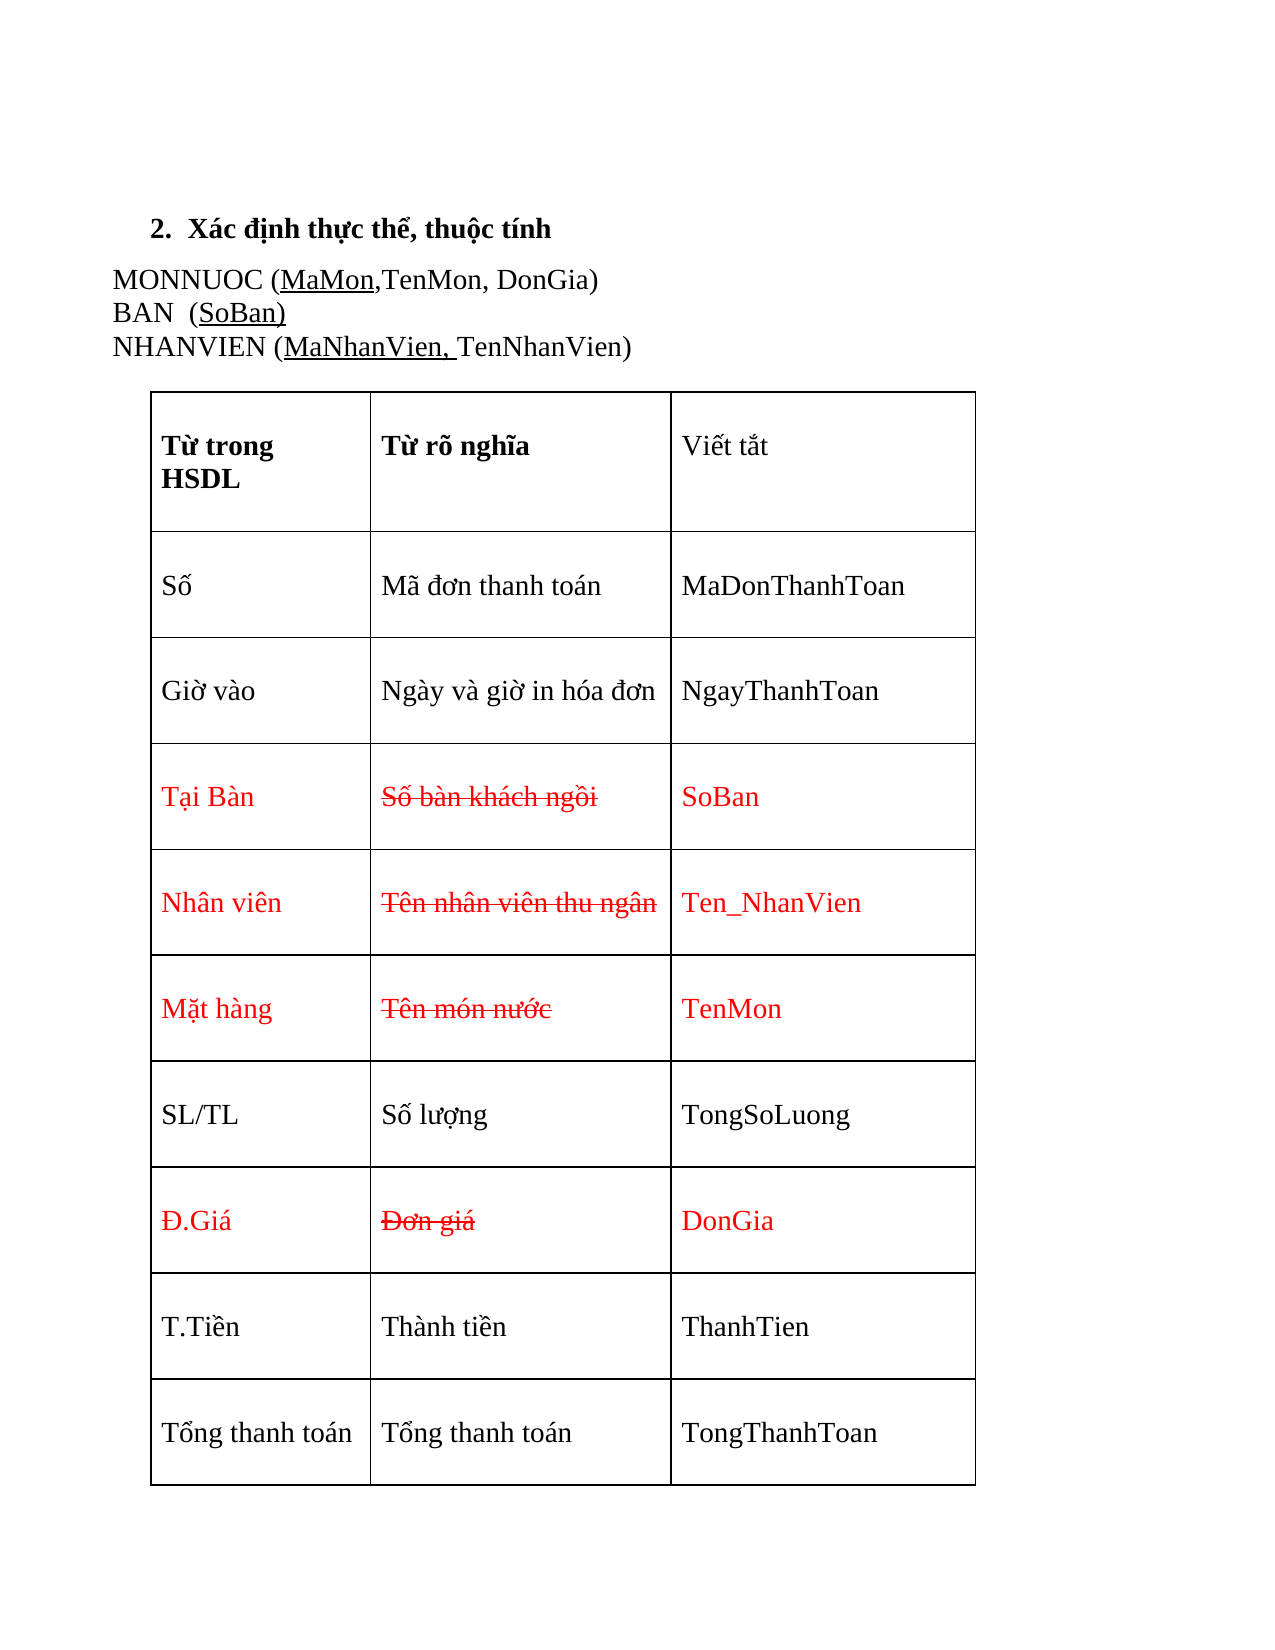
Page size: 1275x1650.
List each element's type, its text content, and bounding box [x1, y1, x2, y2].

table_cell Tên nhân viên thu ngân [371, 850, 670, 954]
table_cell Tổng thanh toán [152, 1380, 370, 1484]
text MONNUOC (MaMon,TenMon, DonGia) [112, 262, 1000, 295]
table_cell T.Tiền [152, 1274, 370, 1378]
table_cell DonGia [672, 1168, 975, 1272]
list Xác định thực thể, thuộc tính [150, 212, 1125, 245]
text NHANVIEN (MaNhanVien, TenNhanVien) [112, 329, 1000, 362]
table_cell MaDonThanhToan [672, 532, 975, 637]
table_cell Đơn giá [371, 1168, 670, 1272]
table_cell NgayThanhToan [672, 638, 975, 742]
table_cell Mặt hàng [152, 956, 370, 1060]
table_cell TongSoLuong [672, 1062, 975, 1166]
table_cell TongThanhToan [672, 1380, 975, 1484]
table_cell SL/TL [152, 1062, 370, 1166]
table_cell Thành tiền [371, 1274, 670, 1378]
table_cell Tên món nước [371, 956, 670, 1060]
table_cell ThanhTien [672, 1274, 975, 1378]
table_header Từ rõ nghĩa [371, 393, 670, 531]
table_cell Tại Bàn [152, 744, 370, 848]
table_cell Số [152, 532, 370, 637]
table_header Từ trong HSDL [152, 393, 370, 531]
table_cell Ten_NhanVien [672, 850, 975, 954]
table_cell SoBan [672, 744, 975, 848]
table_cell Mã đơn thanh toán [371, 532, 670, 637]
table_cell Tổng thanh toán [371, 1380, 670, 1484]
text BAN (SoBan) [112, 295, 1000, 329]
table_cell Nhân viên [152, 850, 370, 954]
table_cell Ngày và giờ in hóa đơn [371, 638, 670, 742]
table_cell Số lượng [371, 1062, 670, 1166]
table_header Viết tắt [672, 393, 975, 531]
table_cell TenMon [672, 956, 975, 1060]
table_cell Số bàn khách ngồi [371, 744, 670, 848]
table_cell Giờ vào [152, 638, 370, 742]
table_cell Đ.Giá [152, 1168, 370, 1272]
